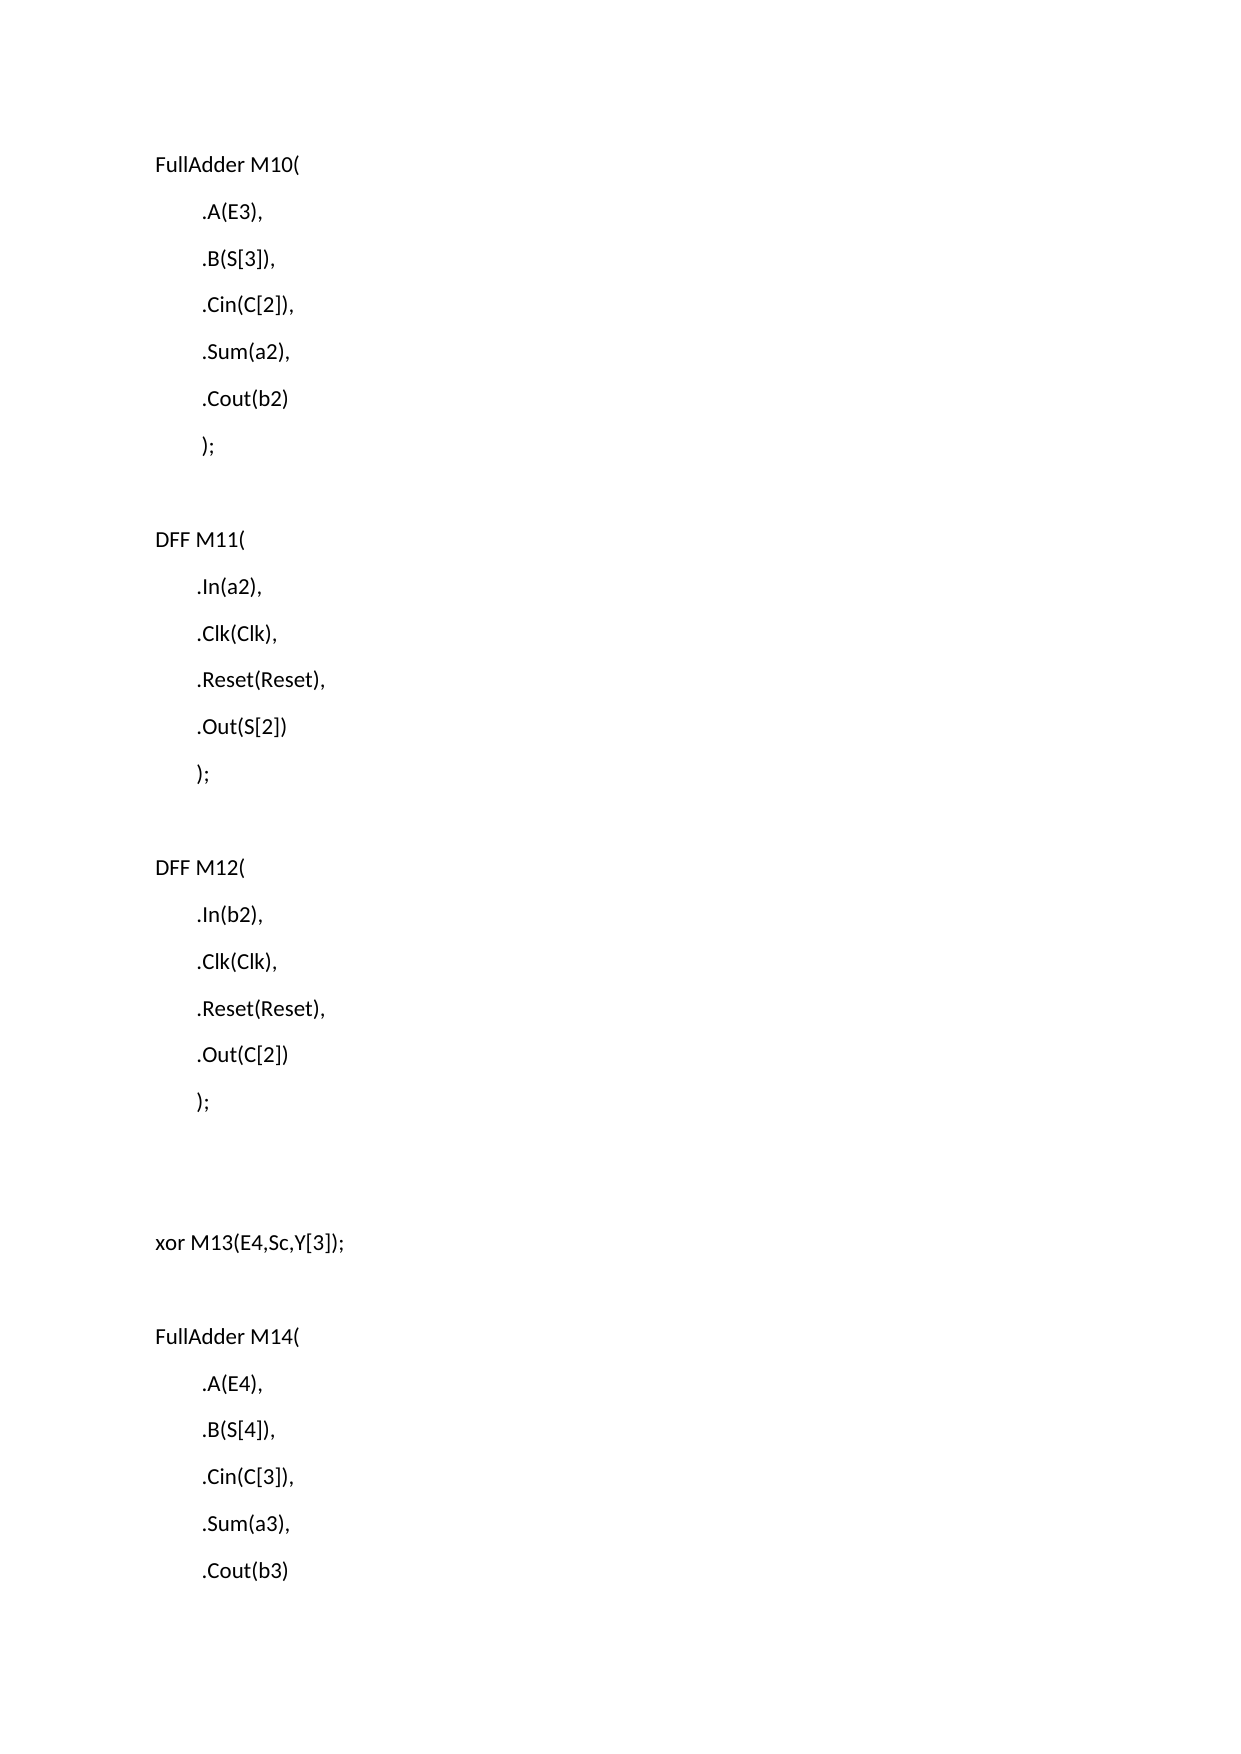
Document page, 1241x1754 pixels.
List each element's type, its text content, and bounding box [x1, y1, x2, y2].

text .A(E3), [150, 197, 1090, 225]
text .B(S[3]), [150, 244, 1090, 272]
text .Clk(Clk), [150, 947, 1090, 975]
text .Cin(C[2]), [150, 291, 1090, 319]
text .Cin(C[3]), [150, 1462, 1090, 1491]
text .Reset(Reset), [150, 666, 1090, 694]
text .In(b2), [150, 900, 1090, 928]
text .Sum(a3), [150, 1509, 1090, 1537]
text FullAdder M14( [150, 1322, 1090, 1350]
text ); [150, 1087, 1090, 1116]
text FullAdder M10( [150, 150, 1090, 178]
text .In(a2), [150, 572, 1090, 600]
text DFF M12( [150, 853, 1090, 881]
text .A(E4), [150, 1369, 1090, 1397]
text .Out(C[2]) [150, 1041, 1090, 1069]
text xor M13(E4,Sc,Y[3]); [150, 1228, 1090, 1256]
text ); [150, 431, 1090, 459]
text .B(S[4]), [150, 1416, 1090, 1444]
text .Out(S[2]) [150, 712, 1090, 741]
text DFF M11( [150, 525, 1090, 553]
text .Cout(b2) [150, 384, 1090, 412]
text ); [150, 759, 1090, 787]
text .Cout(b3) [150, 1556, 1090, 1584]
text .Clk(Clk), [150, 619, 1090, 647]
text .Reset(Reset), [150, 994, 1090, 1022]
text .Sum(a2), [150, 337, 1090, 366]
